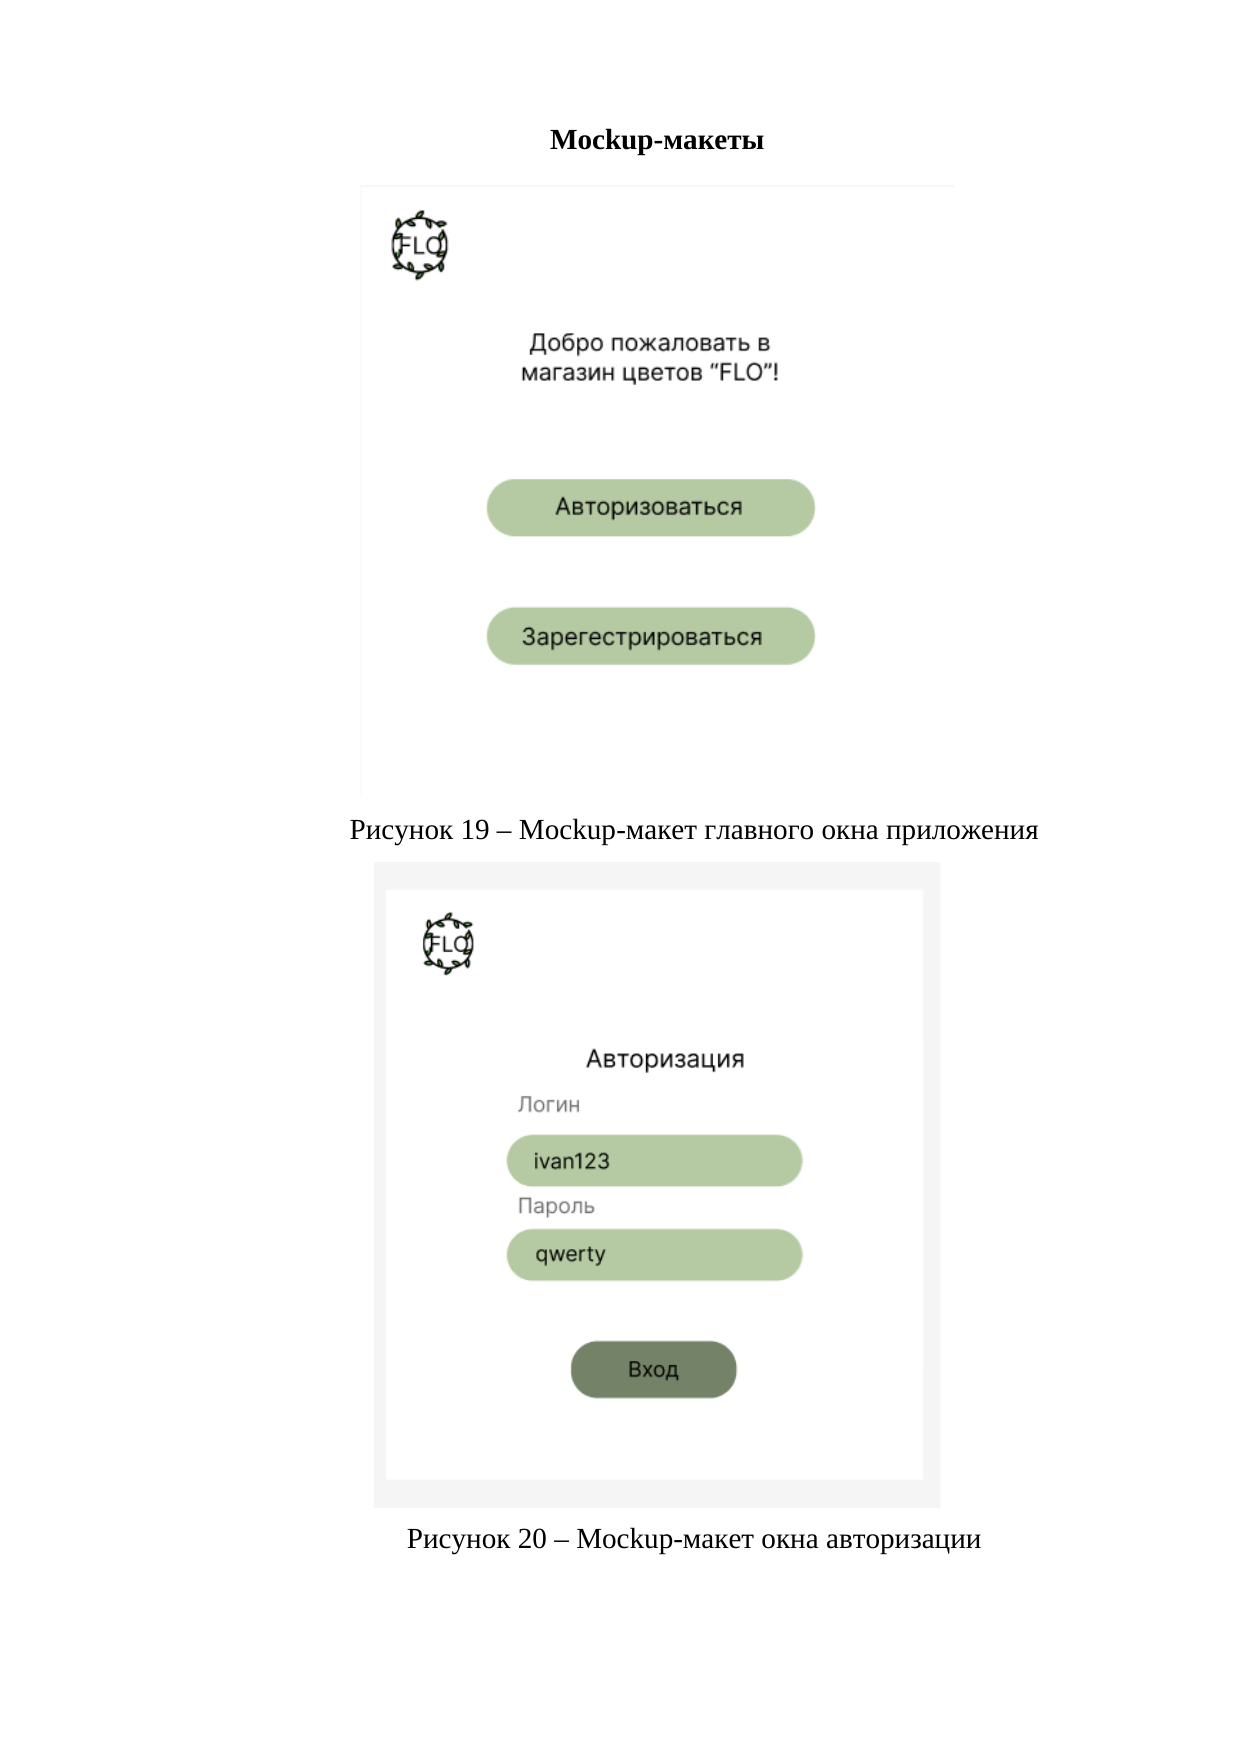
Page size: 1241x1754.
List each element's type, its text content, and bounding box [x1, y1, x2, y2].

picture [373, 862, 941, 1508]
picture [360, 185, 955, 798]
text Рисунок 20 – Mockup-макет окна авторизации [162, 1521, 1152, 1555]
subtitle Mockup-макеты [162, 122, 1152, 156]
text Рисунок 19 – Mockup-макет главного окна приложения [162, 812, 1152, 846]
